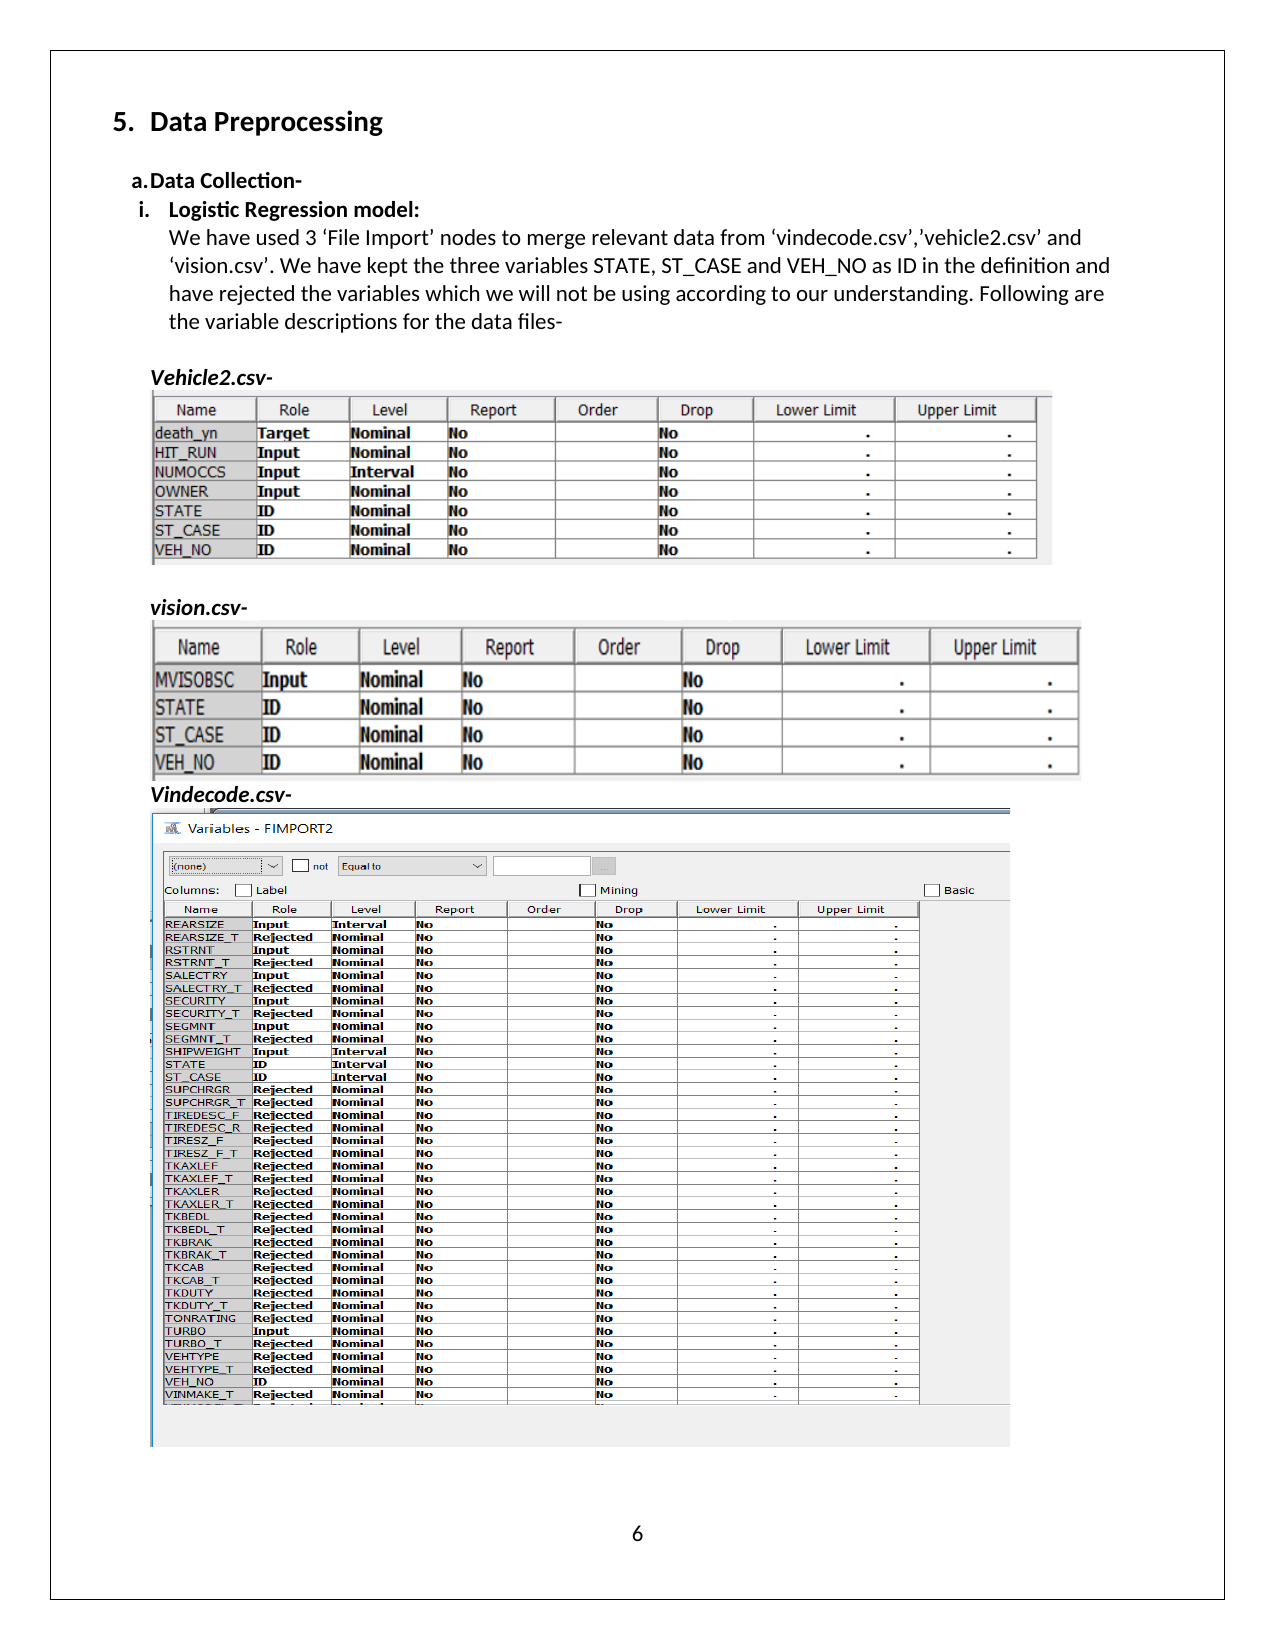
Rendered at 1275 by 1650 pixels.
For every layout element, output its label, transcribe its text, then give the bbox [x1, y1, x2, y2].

picture [150, 390, 1053, 565]
list Data Preprocessing [112, 103, 1125, 139]
text vision.csv- [150, 593, 1125, 621]
picture [150, 808, 1011, 1447]
list Data Collection- [131, 167, 1125, 195]
list Logistic Regression model: [150, 195, 1125, 223]
picture [150, 620, 1082, 781]
text We have used 3 ‘File Import’ nodes to merge relevant data from ‘vindecode.csv’,’vehicle2.csv’ and ‘vision.csv’. We have kept the three variables STATE, ST_CASE and VEH_NO as ID in the definition and have rejected the variables which we will not be using according to our understanding. Following are the variable descriptions for the data files- [169, 223, 1125, 335]
